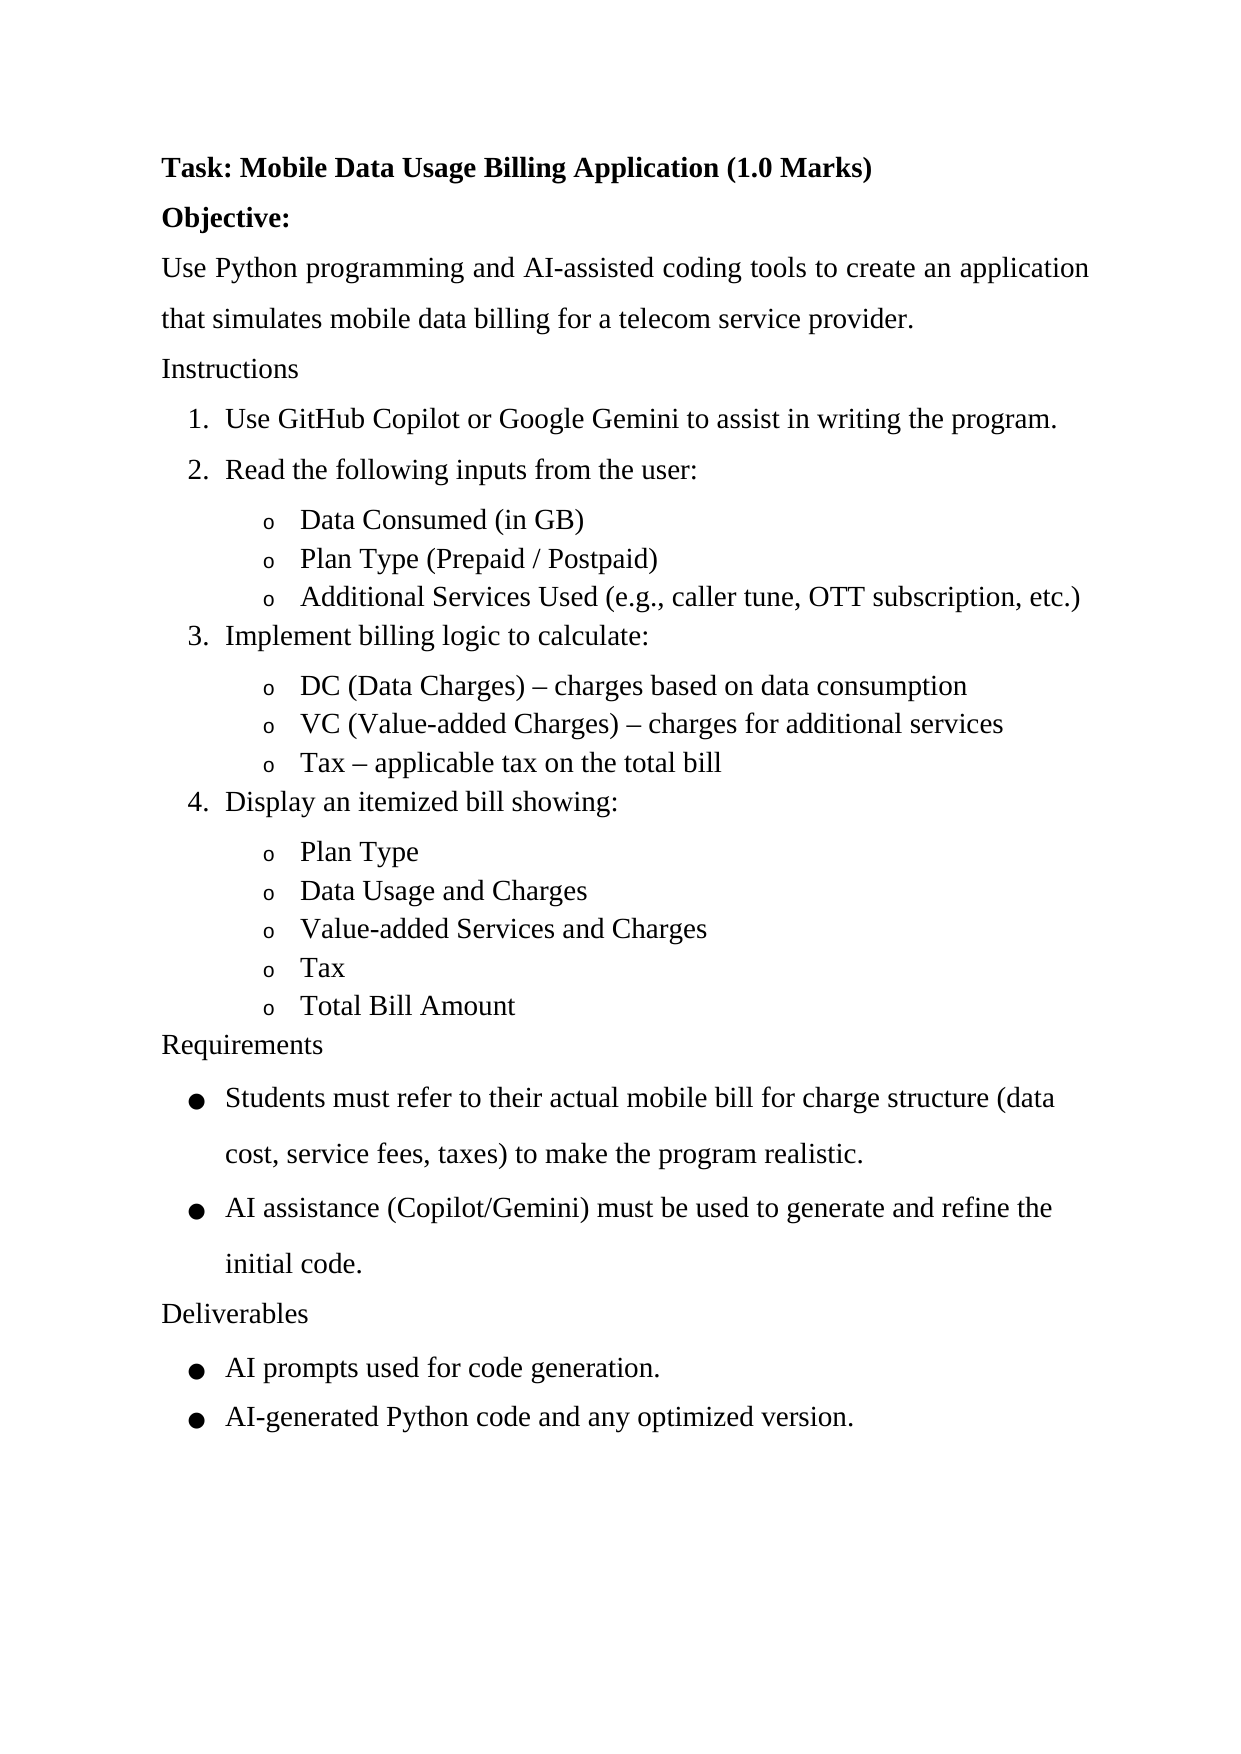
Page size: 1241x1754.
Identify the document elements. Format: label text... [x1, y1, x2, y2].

list DC (Data Charges) – charges based on data consumption [262, 668, 1090, 702]
text Instructions [161, 351, 1090, 385]
list Read the following inputs from the user: [187, 452, 1090, 485]
list Data Consumed (in GB) [262, 502, 1090, 536]
list Value-added Services and Charges [262, 911, 1090, 945]
list Students must refer to their actual mobile bill for charge structure (data cost, service fees, taxes) to make the program realistic. [187, 1077, 1090, 1170]
list Tax [262, 950, 1090, 983]
list Use GitHub Copilot or Google Gemini to assist in writing the program. [187, 402, 1090, 435]
list AI prompts used for code generation. [187, 1347, 1090, 1390]
list AI-generated Python code and any optimized version. [187, 1396, 1090, 1439]
list Plan Type [262, 834, 1090, 868]
list Display an itemized bill showing: [187, 784, 1090, 817]
list Tax – applicable tax on the total bill [262, 745, 1090, 779]
text Task: Mobile Data Usage Billing Application (1.0 Marks) [161, 150, 1090, 183]
list VC (Value-added Charges) – charges for additional services [262, 707, 1090, 740]
text Use Python programming and AI-assisted coding tools to create an application that simulates mobile data billing for a telecom service provider. [161, 251, 1090, 334]
list AI assistance (Copilot/Gemini) must be used to generate and refine the initial code. [187, 1187, 1090, 1280]
text Objective: [161, 200, 1090, 234]
list Additional Services Used (e.g., caller tune, OTT subscription, etc.) [262, 579, 1090, 613]
text Requirements [161, 1027, 1090, 1060]
text Deliverables [161, 1297, 1090, 1330]
list Total Bill Amount [262, 988, 1090, 1022]
list Plan Type (Prepaid / Postpaid) [262, 541, 1090, 574]
list Implement billing logic to calculate: [187, 618, 1090, 651]
list Data Usage and Charges [262, 873, 1090, 906]
